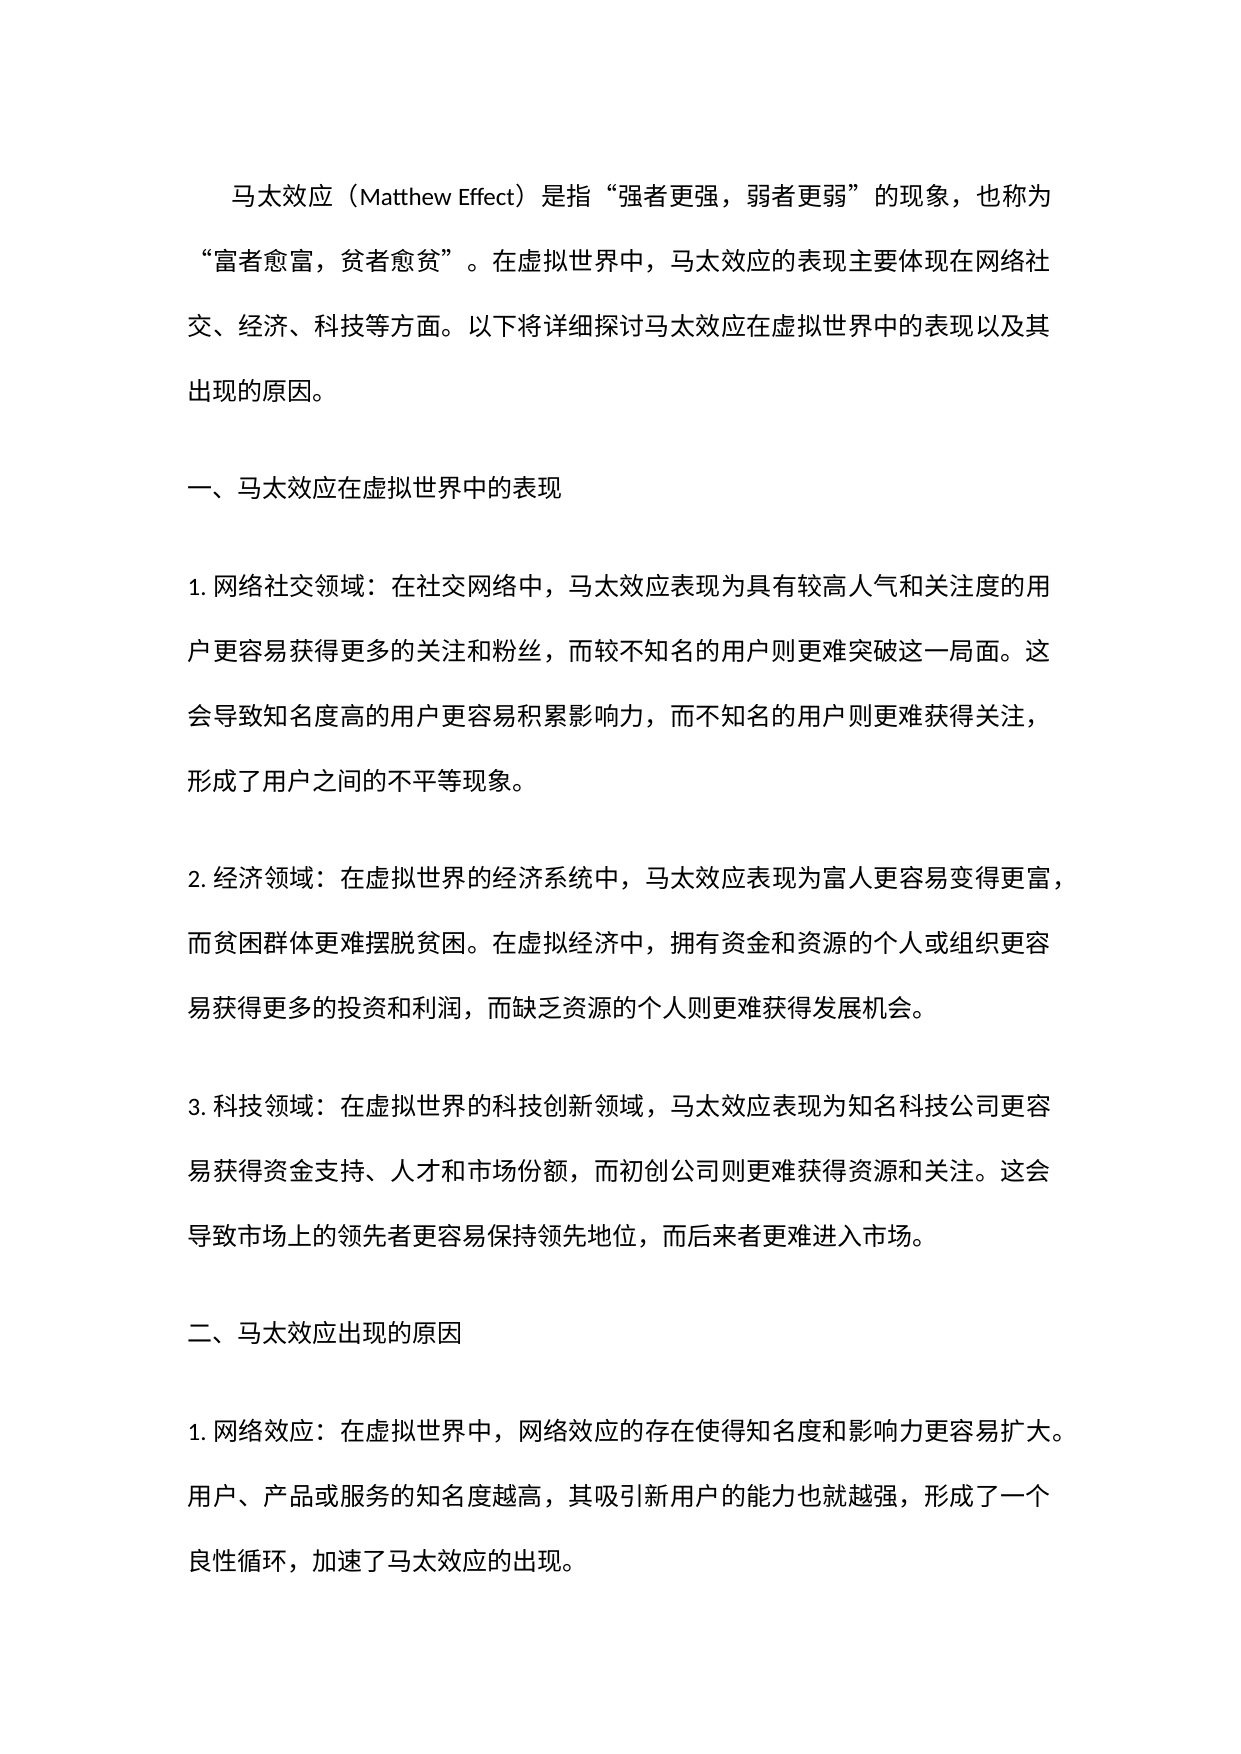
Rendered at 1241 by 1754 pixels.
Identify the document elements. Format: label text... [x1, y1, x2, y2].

text 二、马太效应出现的原因 [187, 1299, 1053, 1364]
text 2. 经济领域：在虚拟世界的经济系统中，马太效应表现为富人更容易变得更富，而贫困群体更难摆脱贫困。在虚拟经济中，拥有资金和资源的个人或组织更容易获得更多的投资和利润，而缺乏资源的个人则更难获得发展机会。 [187, 844, 1053, 1039]
text 马太效应（Matthew Effect）是指“强者更强，弱者更弱”的现象，也称为“富者愈富，贫者愈贫”。在虚拟世界中，马太效应的表现主要体现在网络社交、经济、科技等方面。以下将详细探讨马太效应在虚拟世界中的表现以及其出现的原因。 [187, 162, 1053, 422]
text 1. 网络效应：在虚拟世界中，网络效应的存在使得知名度和影响力更容易扩大。用户、产品或服务的知名度越高，其吸引新用户的能力也就越强，形成了一个良性循环，加速了马太效应的出现。 [187, 1397, 1053, 1592]
text 3. 科技领域：在虚拟世界的科技创新领域，马太效应表现为知名科技公司更容易获得资金支持、人才和市场份额，而初创公司则更难获得资源和关注。这会导致市场上的领先者更容易保持领先地位，而后来者更难进入市场。 [187, 1072, 1053, 1267]
text 一、马太效应在虚拟世界中的表现 [187, 454, 1053, 519]
text 1. 网络社交领域：在社交网络中，马太效应表现为具有较高人气和关注度的用户更容易获得更多的关注和粉丝，而较不知名的用户则更难突破这一局面。这会导致知名度高的用户更容易积累影响力，而不知名的用户则更难获得关注，形成了用户之间的不平等现象。 [187, 552, 1053, 812]
